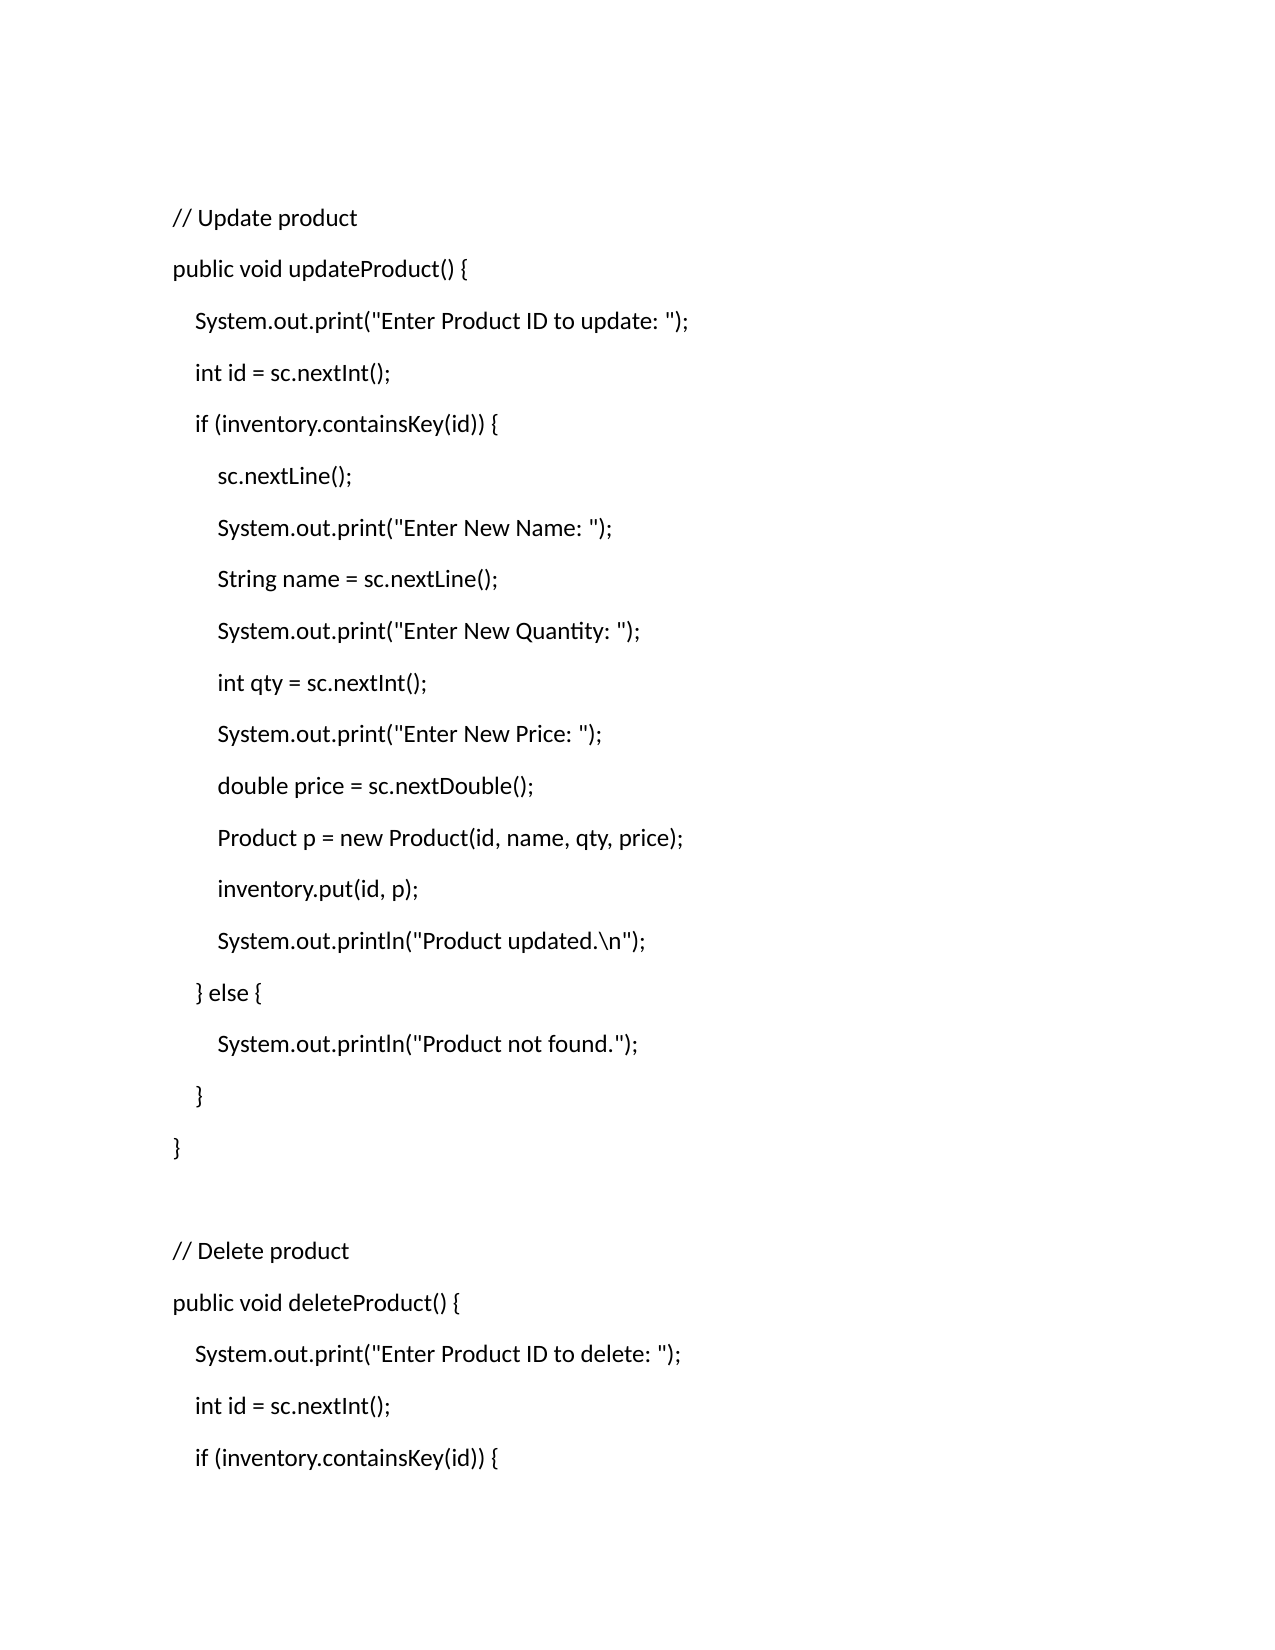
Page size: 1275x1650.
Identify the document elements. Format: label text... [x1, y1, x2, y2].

text System.out.println("Product updated.\n"); [150, 925, 1125, 956]
text } [150, 1132, 1125, 1162]
text String name = sc.nextLine(); [150, 563, 1125, 594]
text int id = sc.nextInt(); [150, 357, 1125, 387]
text Product p = new Product(id, name, qty, price); [150, 822, 1125, 852]
text System.out.println("Product not found."); [150, 1028, 1125, 1059]
text System.out.print("Enter Product ID to delete: "); [150, 1338, 1125, 1369]
text if (inventory.containsKey(id)) { [150, 408, 1125, 439]
text System.out.print("Enter New Quantity: "); [150, 615, 1125, 646]
text } [150, 1080, 1125, 1111]
text int id = sc.nextInt(); [150, 1390, 1125, 1421]
text public void deleteProduct() { [150, 1287, 1125, 1317]
text if (inventory.containsKey(id)) { [150, 1442, 1125, 1472]
text System.out.print("Enter New Price: "); [150, 718, 1125, 749]
text sc.nextLine(); [150, 460, 1125, 491]
text inventory.put(id, p); [150, 873, 1125, 904]
text public void updateProduct() { [150, 253, 1125, 284]
text double price = sc.nextDouble(); [150, 770, 1125, 801]
text int qty = sc.nextInt(); [150, 667, 1125, 697]
text } else { [150, 977, 1125, 1007]
text // Delete product [150, 1235, 1125, 1266]
text // Update product [150, 202, 1125, 232]
text System.out.print("Enter Product ID to update: "); [150, 305, 1125, 336]
text System.out.print("Enter New Name: "); [150, 512, 1125, 542]
